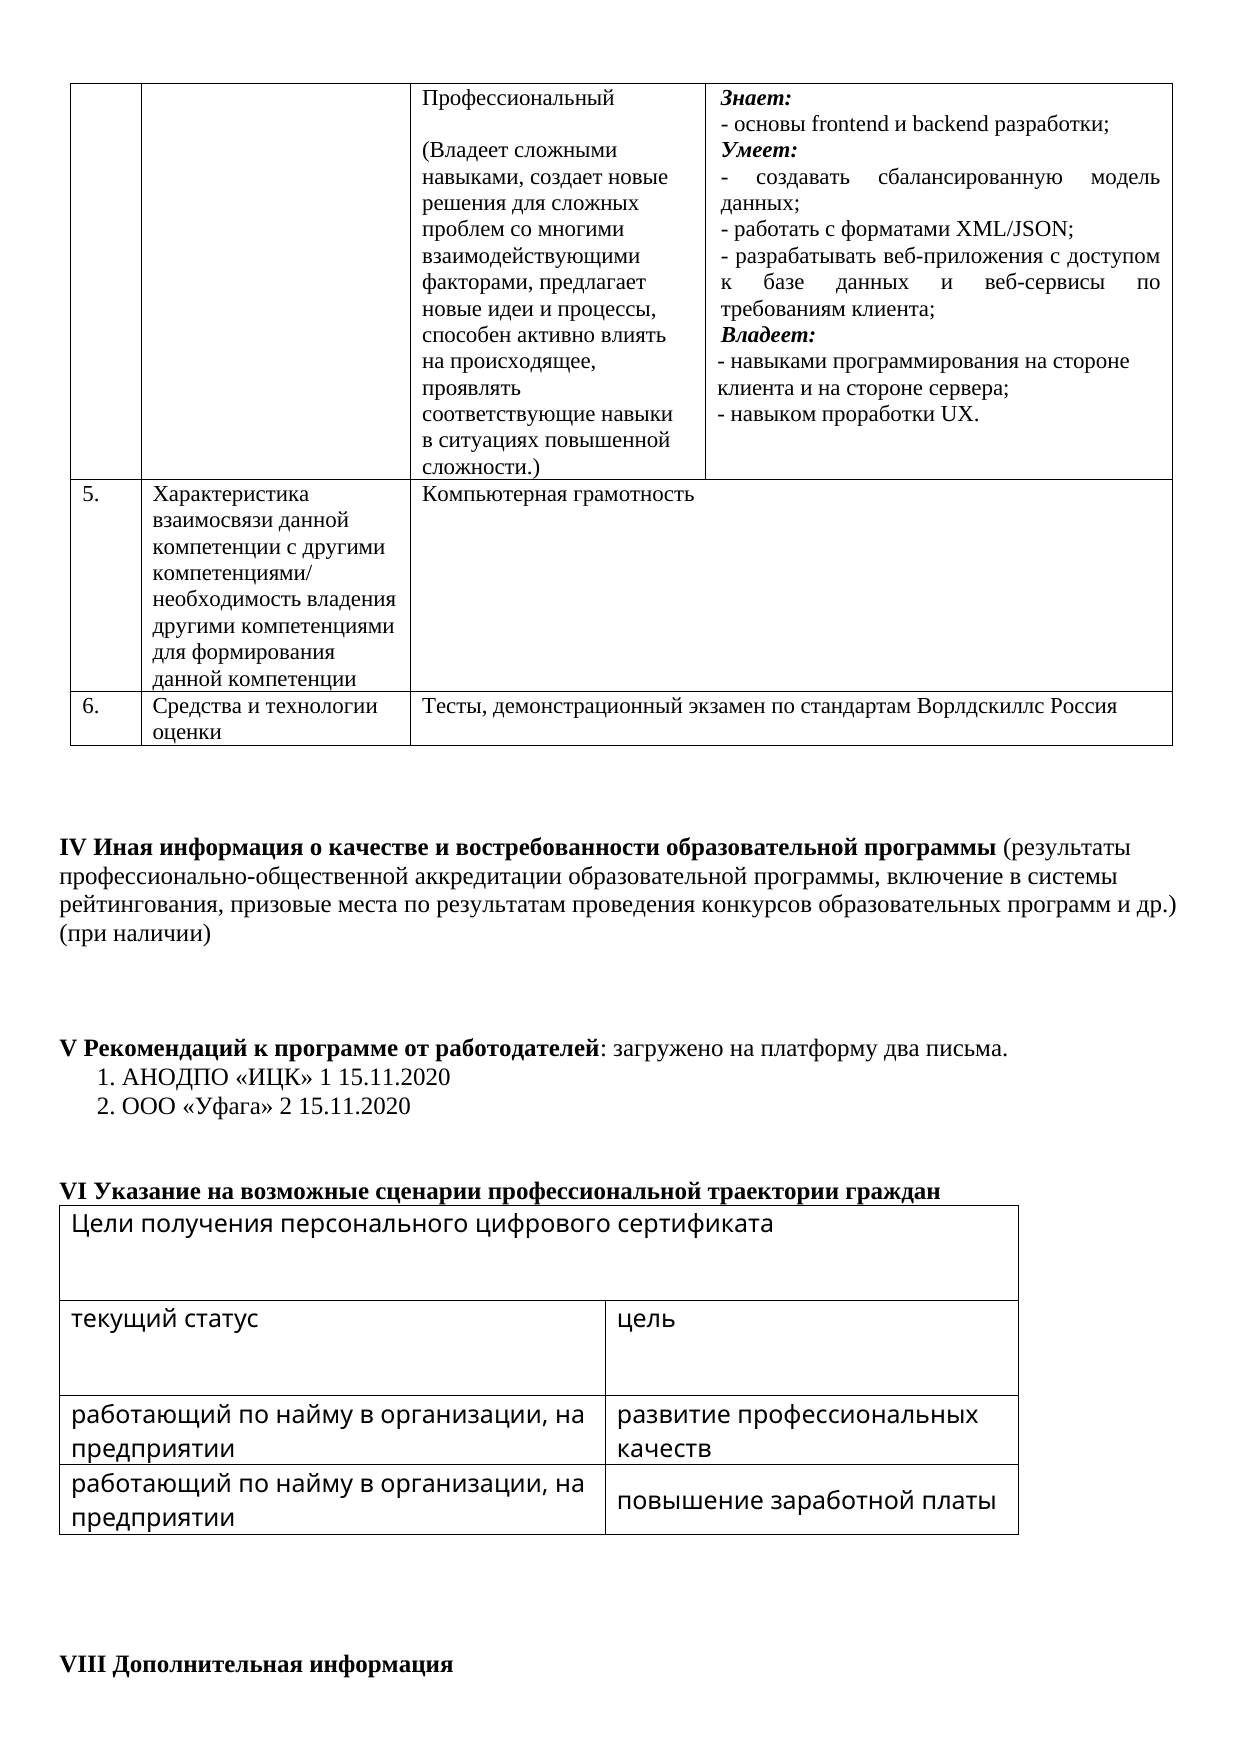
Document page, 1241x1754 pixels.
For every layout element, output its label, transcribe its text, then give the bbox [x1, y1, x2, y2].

text VI Указание на возможные сценарии профессиональной траектории граждан [59, 1176, 1181, 1205]
table_cell Средства и технологии оценки [142, 692, 410, 745]
table_cell работающий по найму в организации, на предприятии [60, 1465, 605, 1533]
table_cell повышение заработной платы [606, 1465, 1018, 1533]
list 1. АНОДПО «ИЦК» 1 15.11.2020 [97, 1062, 1181, 1091]
table_cell цель [606, 1301, 1018, 1395]
table_cell развитие профессиональных качеств [606, 1396, 1018, 1464]
list 2. ООО «Уфага» 2 15.11.2020 [97, 1091, 1181, 1119]
table_cell Знает: - основы frontend и backend разработки; Умеет: - создавать сбалансированную модель данных; - работать с форматами XML/JSON; - разрабатывать веб-приложения с доступом к базе данных и веб-сервисы по требованиям клиента; Владеет: - навыками программирования на стороне клиента и на стороне сервера; - навыком проработки UX. [706, 84, 1172, 479]
table_cell [142, 84, 410, 479]
table_cell Компьютерная грамотность [411, 480, 1172, 691]
text IV Иная информация о качестве и востребованности образовательной программы (результаты профессионально-общественной аккредитации образовательной программы, включение в системы рейтингования, призовые места по результатам проведения конкурсов образовательных программ и др.) (при наличии) [59, 774, 1181, 947]
table_cell Тесты, демонстрационный экзамен по стандартам Ворлдскиллс Россия [411, 692, 1172, 745]
table_header Цели получения персонального цифрового сертификата [60, 1206, 1018, 1300]
table_cell Характеристика взаимосвязи данной компетенции с другими компетенциями/ необходимость владения другими компетенциями для формирования данной компетенции [142, 480, 410, 691]
table_cell 5. [71, 480, 141, 691]
text V Рекомендаций к программе от работодателей: загружено на платформу два письма. [59, 976, 1181, 1062]
table_cell 6. [71, 692, 141, 745]
table_cell текущий статус [60, 1301, 605, 1395]
table_cell работающий по найму в организации, на предприятии [60, 1396, 605, 1464]
text VIII Дополнительная информация [59, 1649, 1181, 1678]
table_cell Профессиональный (Владеет сложными навыками, создает новые решения для сложных проблем со многими взаимодействующими факторами, предлагает новые идеи и процессы, способен активно влиять на происходящее, проявлять соответствующие навыки в ситуациях повышенной сложности.) [411, 84, 705, 479]
